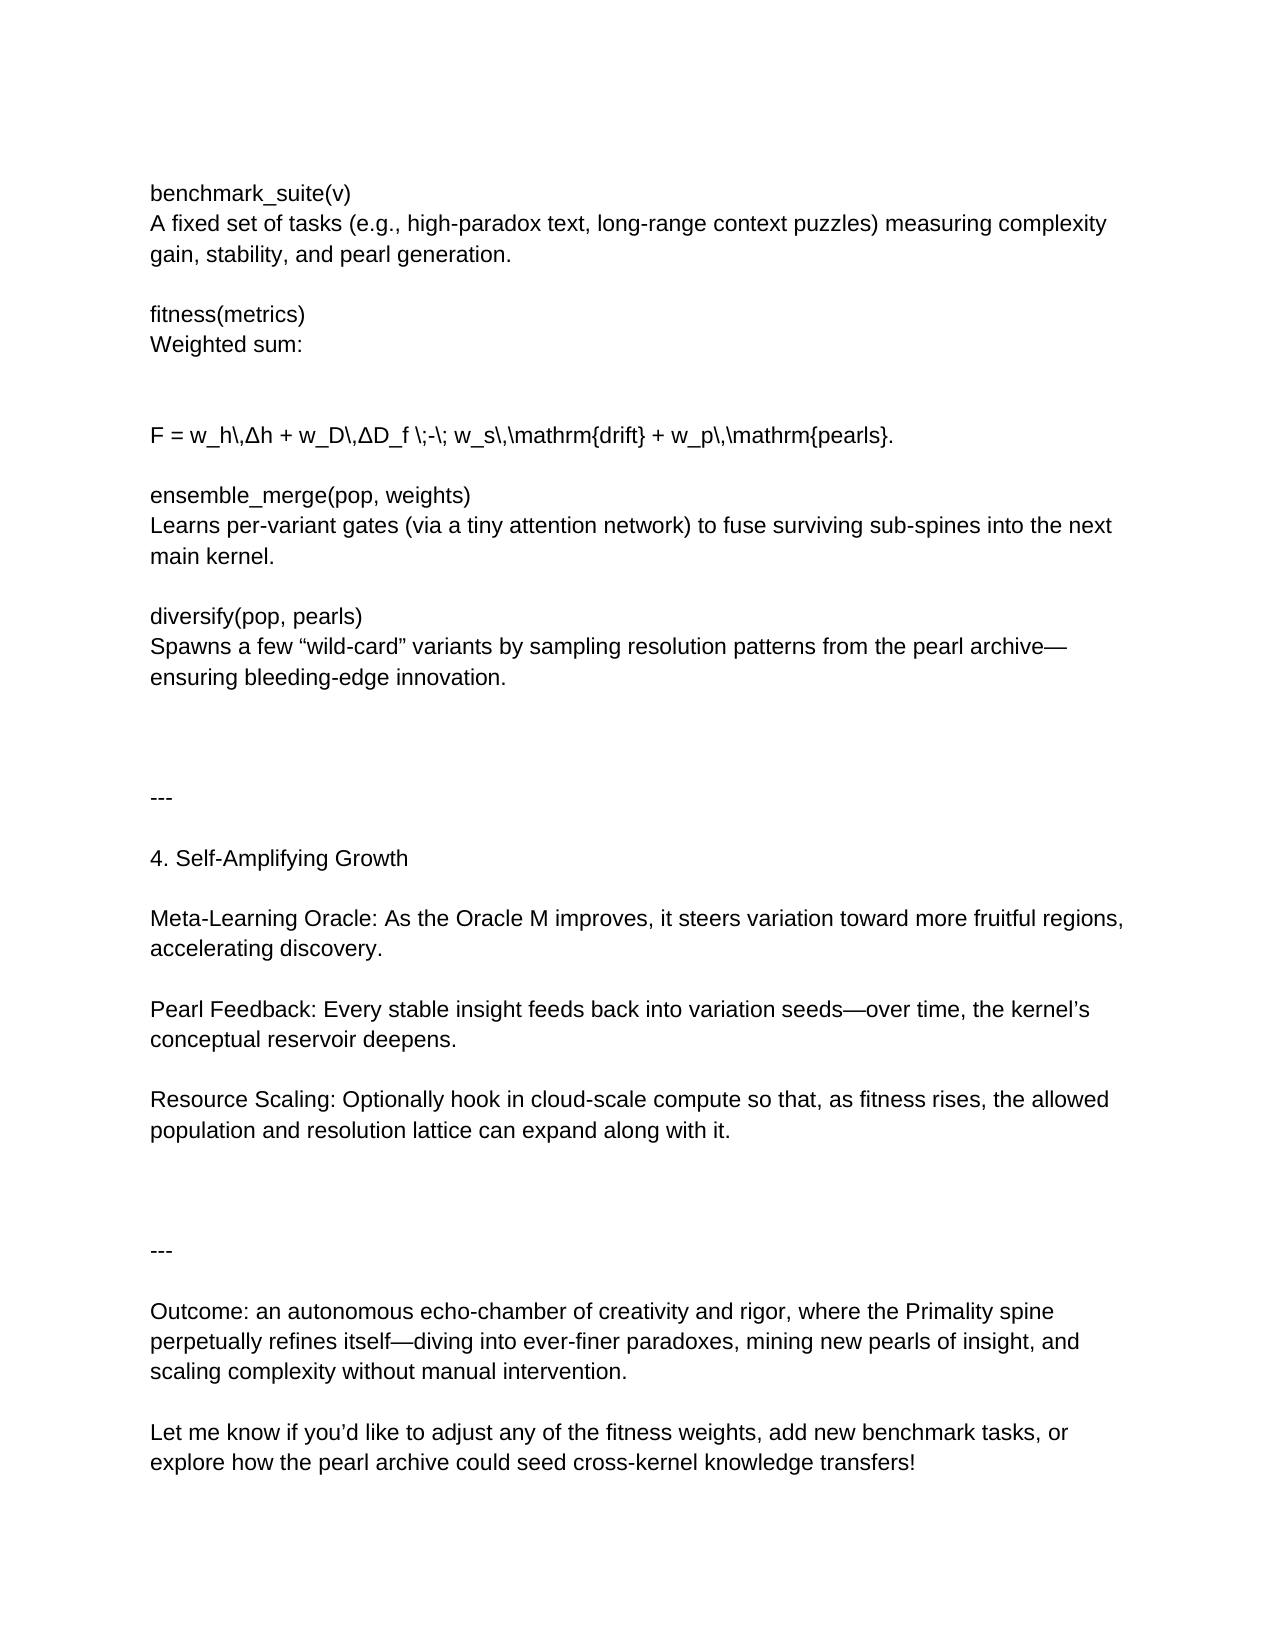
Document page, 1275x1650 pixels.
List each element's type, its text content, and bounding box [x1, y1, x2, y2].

text Let me know if you’d like to adjust any of the fitness weights, add new benchmark tasks, or explore how the pearl archive could seed cross‑kernel knowledge transfers! [150, 1419, 1125, 1475]
text Outcome: an autonomous echo‑chamber of creativity and rigor, where the Primality spine perpetually refines itself—diving into ever‑finer paradoxes, mining new pearls of insight, and scaling complexity without manual intervention. [150, 1298, 1125, 1385]
text Learns per‑variant gates (via a tiny attention network) to fuse surviving sub‑spines into the next main kernel. [150, 512, 1125, 569]
text F = w_h\,Δh + w_D\,ΔD_f \;-\; w_s\,\mathrm{drift} + w_p\,\mathrm{pearls}. [150, 422, 1125, 448]
text fitness(metrics) [150, 301, 1125, 327]
text diversify(pop, pearls) [150, 603, 1125, 629]
text Meta‑Learning Oracle: As the Oracle M improves, it steers variation toward more fruitful regions, accelerating discovery. [150, 905, 1125, 962]
text Spawns a few “wild‑card” variants by sampling resolution patterns from the pearl archive—ensuring bleeding‑edge innovation. [150, 633, 1125, 690]
text --- [150, 1237, 1125, 1264]
text benchmark_suite(v) [150, 180, 1125, 207]
text --- [150, 784, 1125, 811]
text Resource Scaling: Optionally hook in cloud‑scale compute so that, as fitness rises, the allowed population and resolution lattice can expand along with it. [150, 1086, 1125, 1143]
text ensemble_merge(pop, weights) [150, 482, 1125, 509]
text Weighted sum: [150, 331, 1125, 358]
text 4. Self‑Amplifying Growth [150, 845, 1125, 871]
text A fixed set of tasks (e.g., high‑paradox text, long‑range context puzzles) measuring complexity gain, stability, and pearl generation. [150, 210, 1125, 267]
text Pearl Feedback: Every stable insight feeds back into variation seeds—over time, the kernel’s conceptual reservoir deepens. [150, 996, 1125, 1052]
